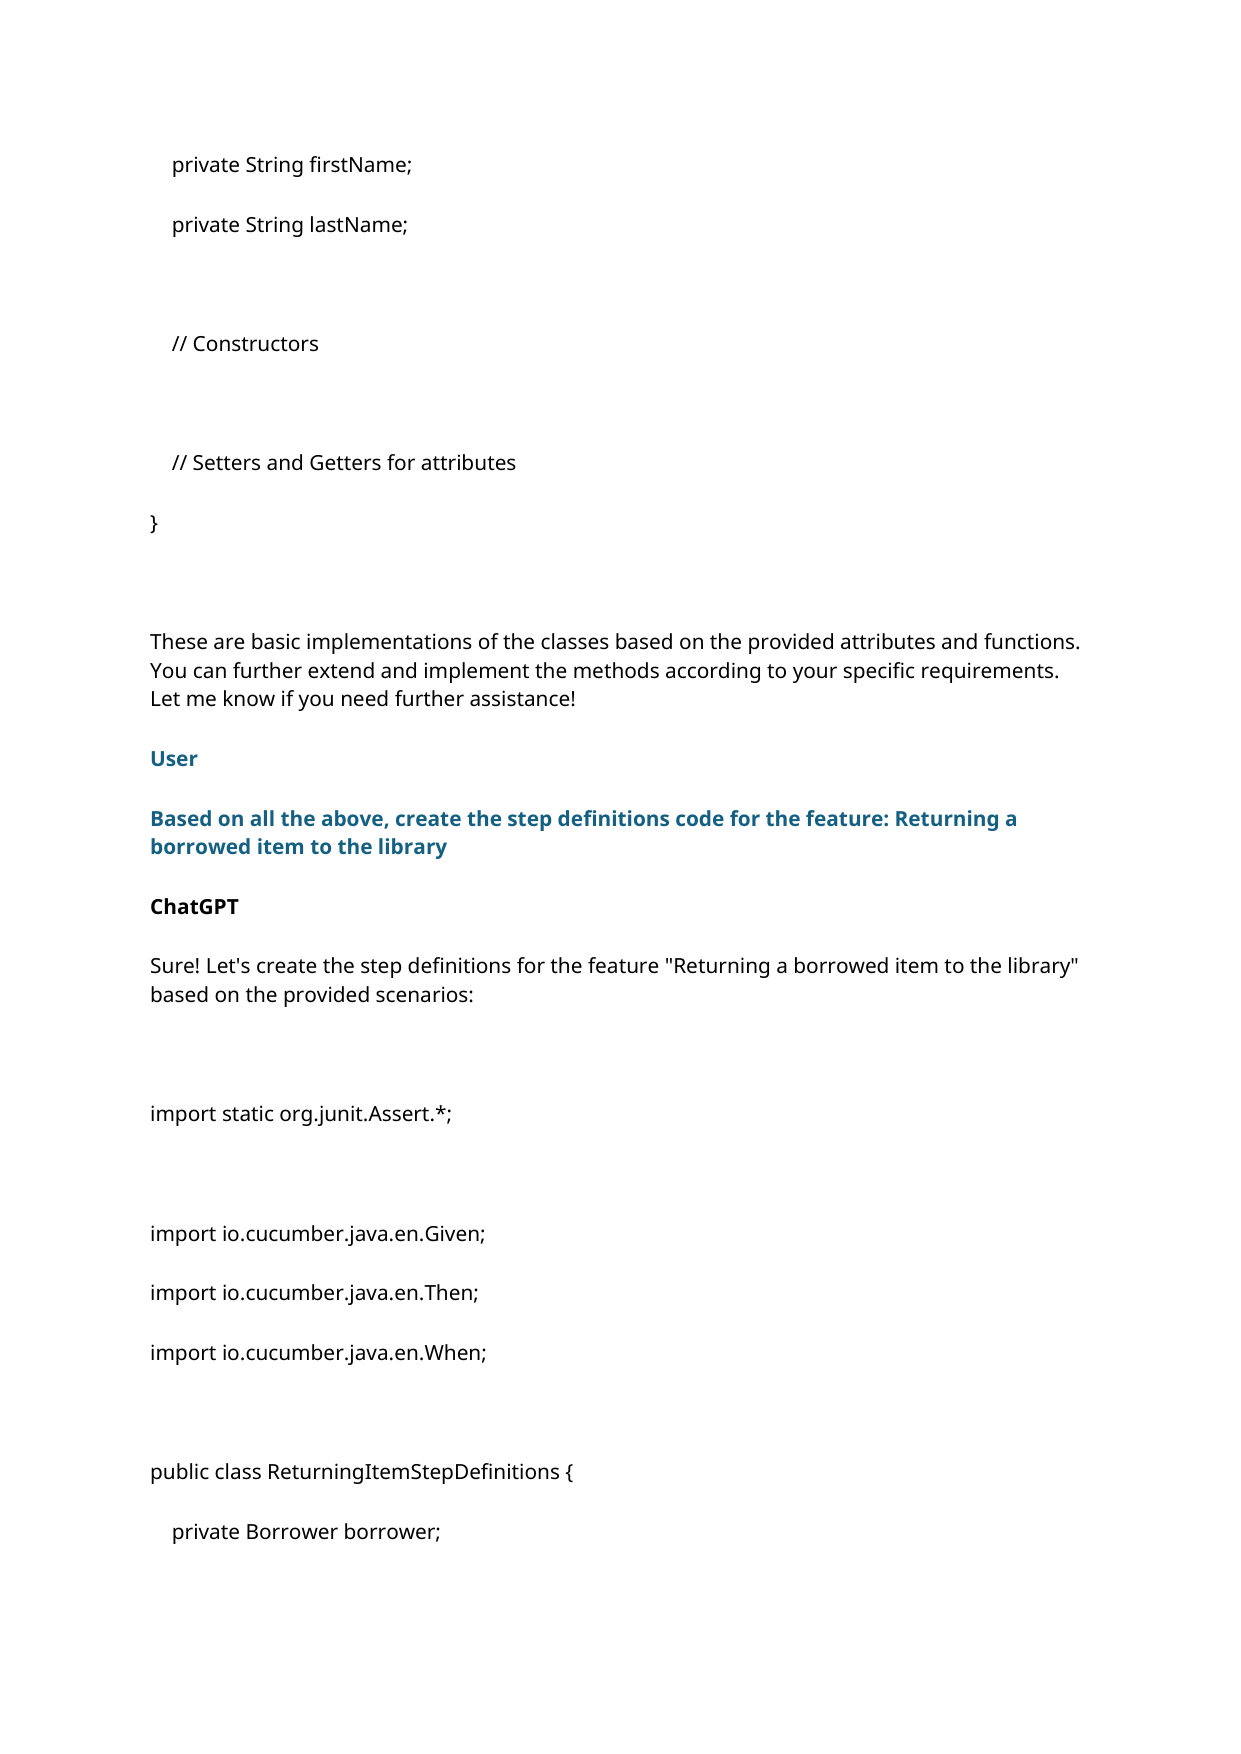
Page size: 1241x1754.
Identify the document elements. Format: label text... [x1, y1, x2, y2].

text // Constructors [150, 329, 1090, 357]
text // Setters and Getters for attributes [150, 448, 1090, 477]
text User [150, 744, 1090, 772]
text import io.cucumber.java.en.Given; [150, 1219, 1090, 1247]
text import static org.junit.Assert.*; [150, 1099, 1090, 1128]
text private String lastName; [150, 210, 1090, 238]
text } [150, 508, 1090, 537]
text ChatGPT [150, 892, 1090, 920]
text Sure! Let's create the step definitions for the feature "Returning a borrowed item to the library" based on the provided scenarios: [150, 952, 1090, 1008]
text public class ReturningItemStepDefinitions { [150, 1457, 1090, 1486]
text private String firstName; [150, 150, 1090, 178]
text import io.cucumber.java.en.Then; [150, 1278, 1090, 1307]
text import io.cucumber.java.en.When; [150, 1338, 1090, 1367]
text These are basic implementations of the classes based on the provided attributes and functions. You can further extend and implement the methods according to your specific requirements. Let me know if you need further assistance! [150, 627, 1090, 713]
text Based on all the above, create the step definitions code for the feature: Returning a borrowed item to the library [150, 804, 1090, 861]
text private Borrower borrower; [150, 1517, 1090, 1546]
